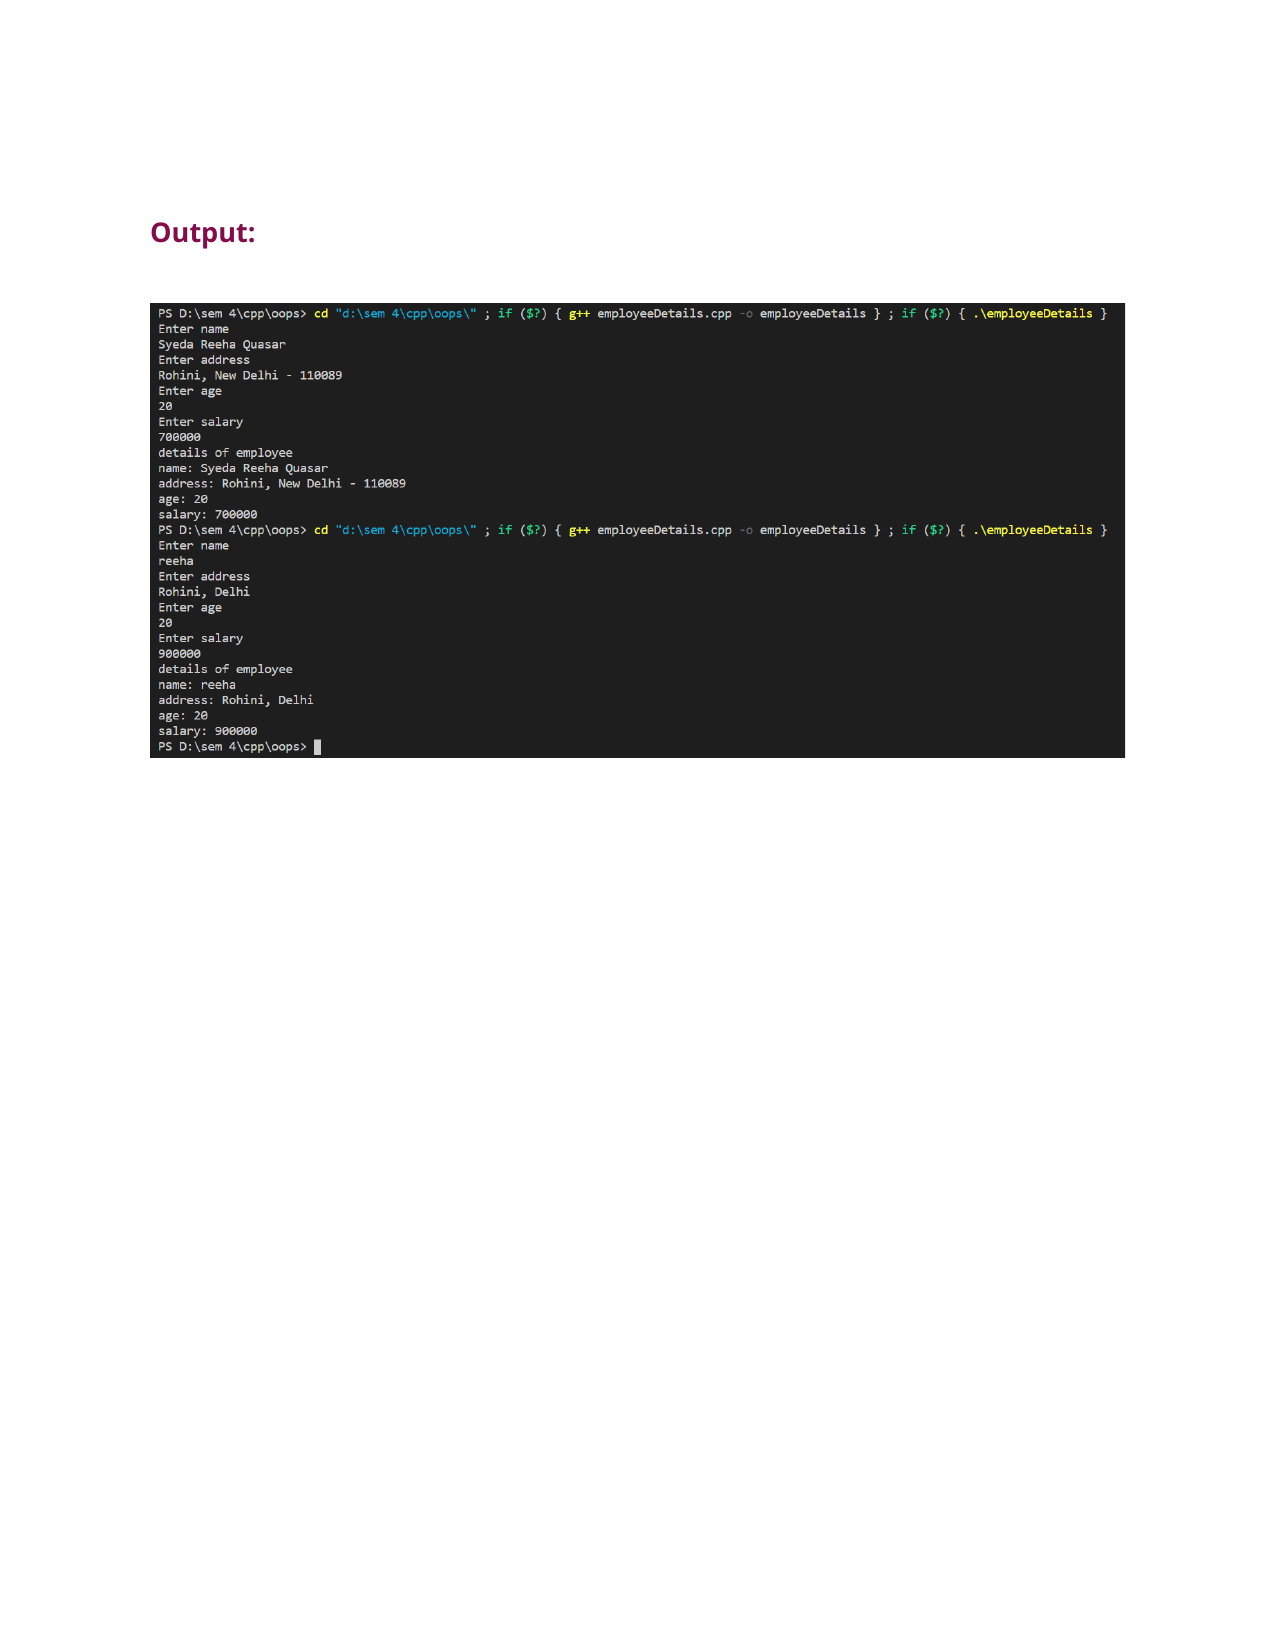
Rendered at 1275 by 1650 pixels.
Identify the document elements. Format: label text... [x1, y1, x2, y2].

picture [150, 303, 1125, 758]
subtitle Output: [150, 214, 1125, 251]
